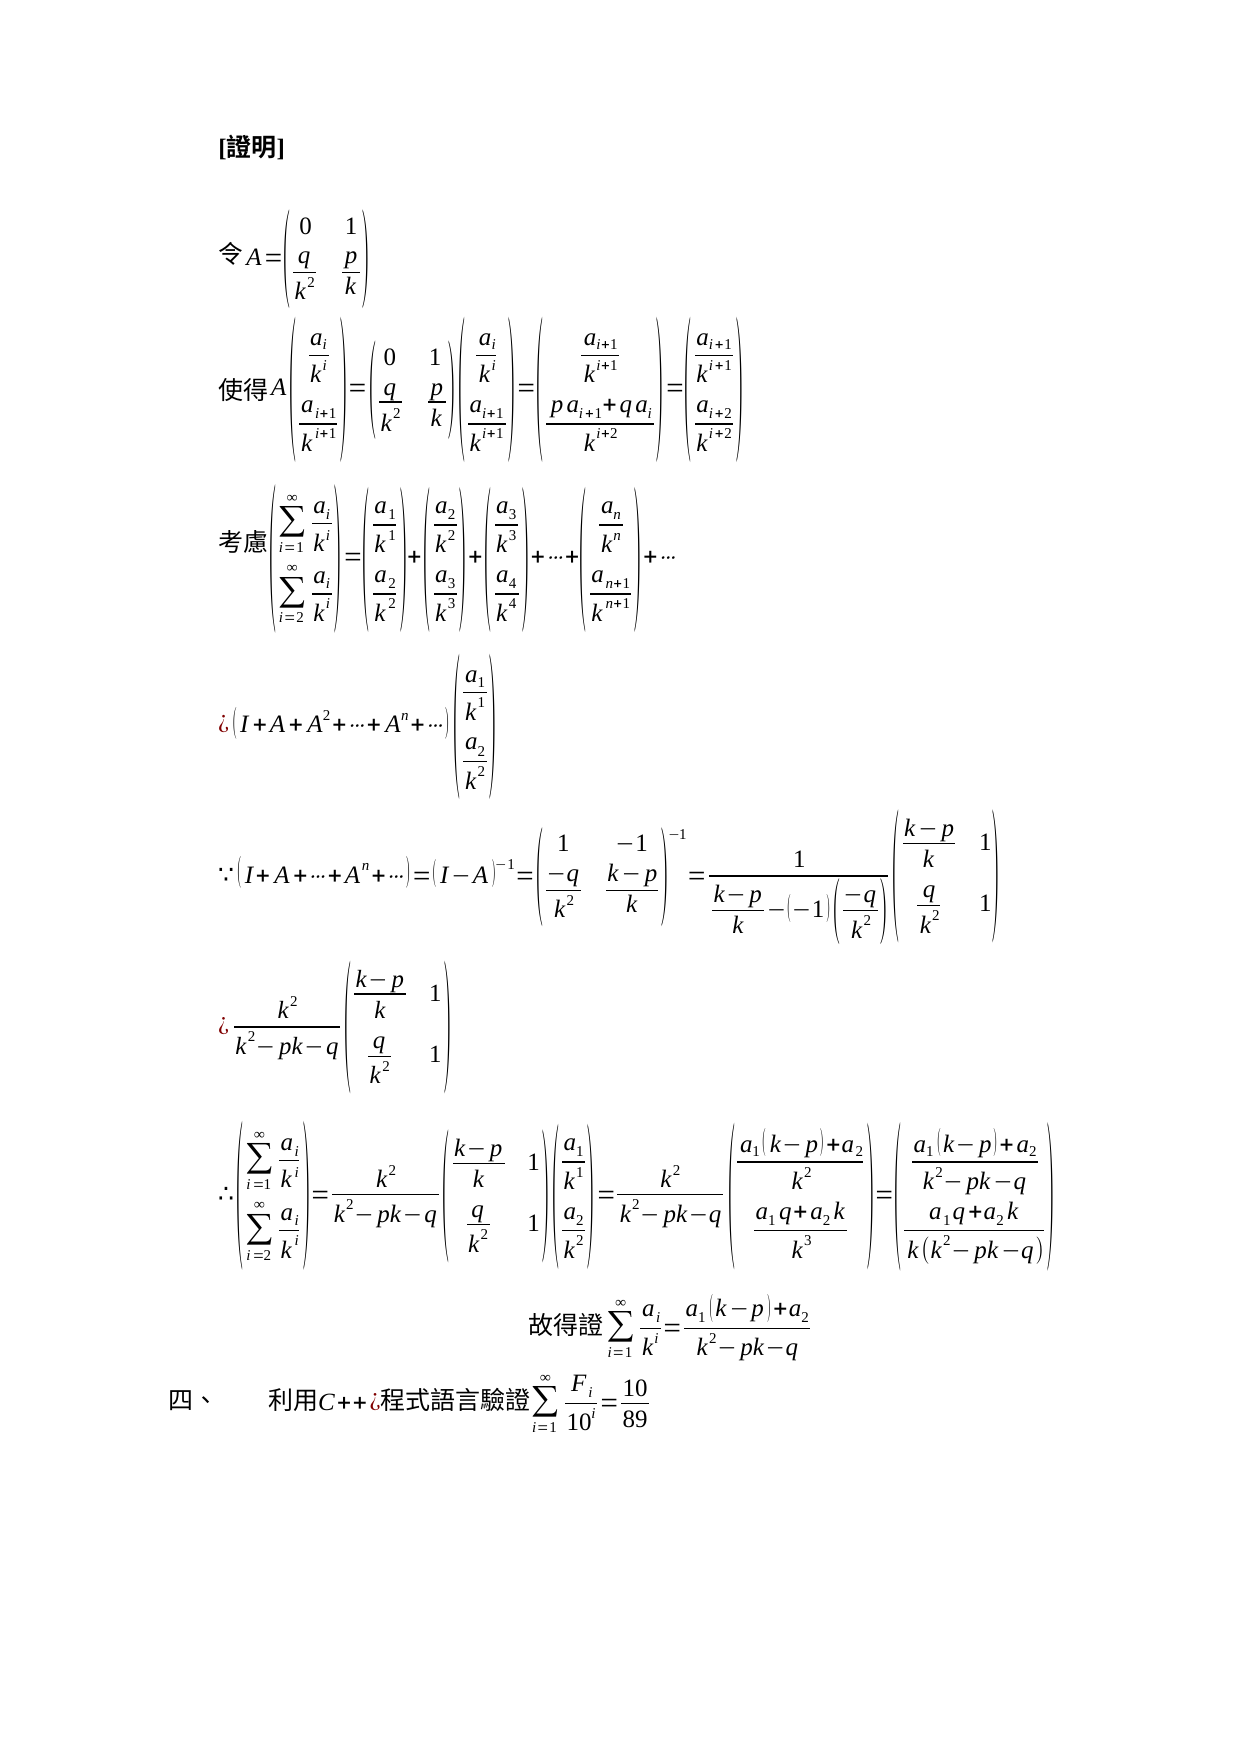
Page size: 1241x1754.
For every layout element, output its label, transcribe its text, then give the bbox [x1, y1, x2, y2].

text [證明] [118, 127, 1122, 164]
text 令 [118, 202, 1122, 314]
list 利用程式語言驗證 [168, 1364, 1122, 1439]
text 故得證 [118, 1289, 1122, 1364]
text 使得 [118, 314, 1122, 464]
text 考慮 [118, 464, 1122, 652]
